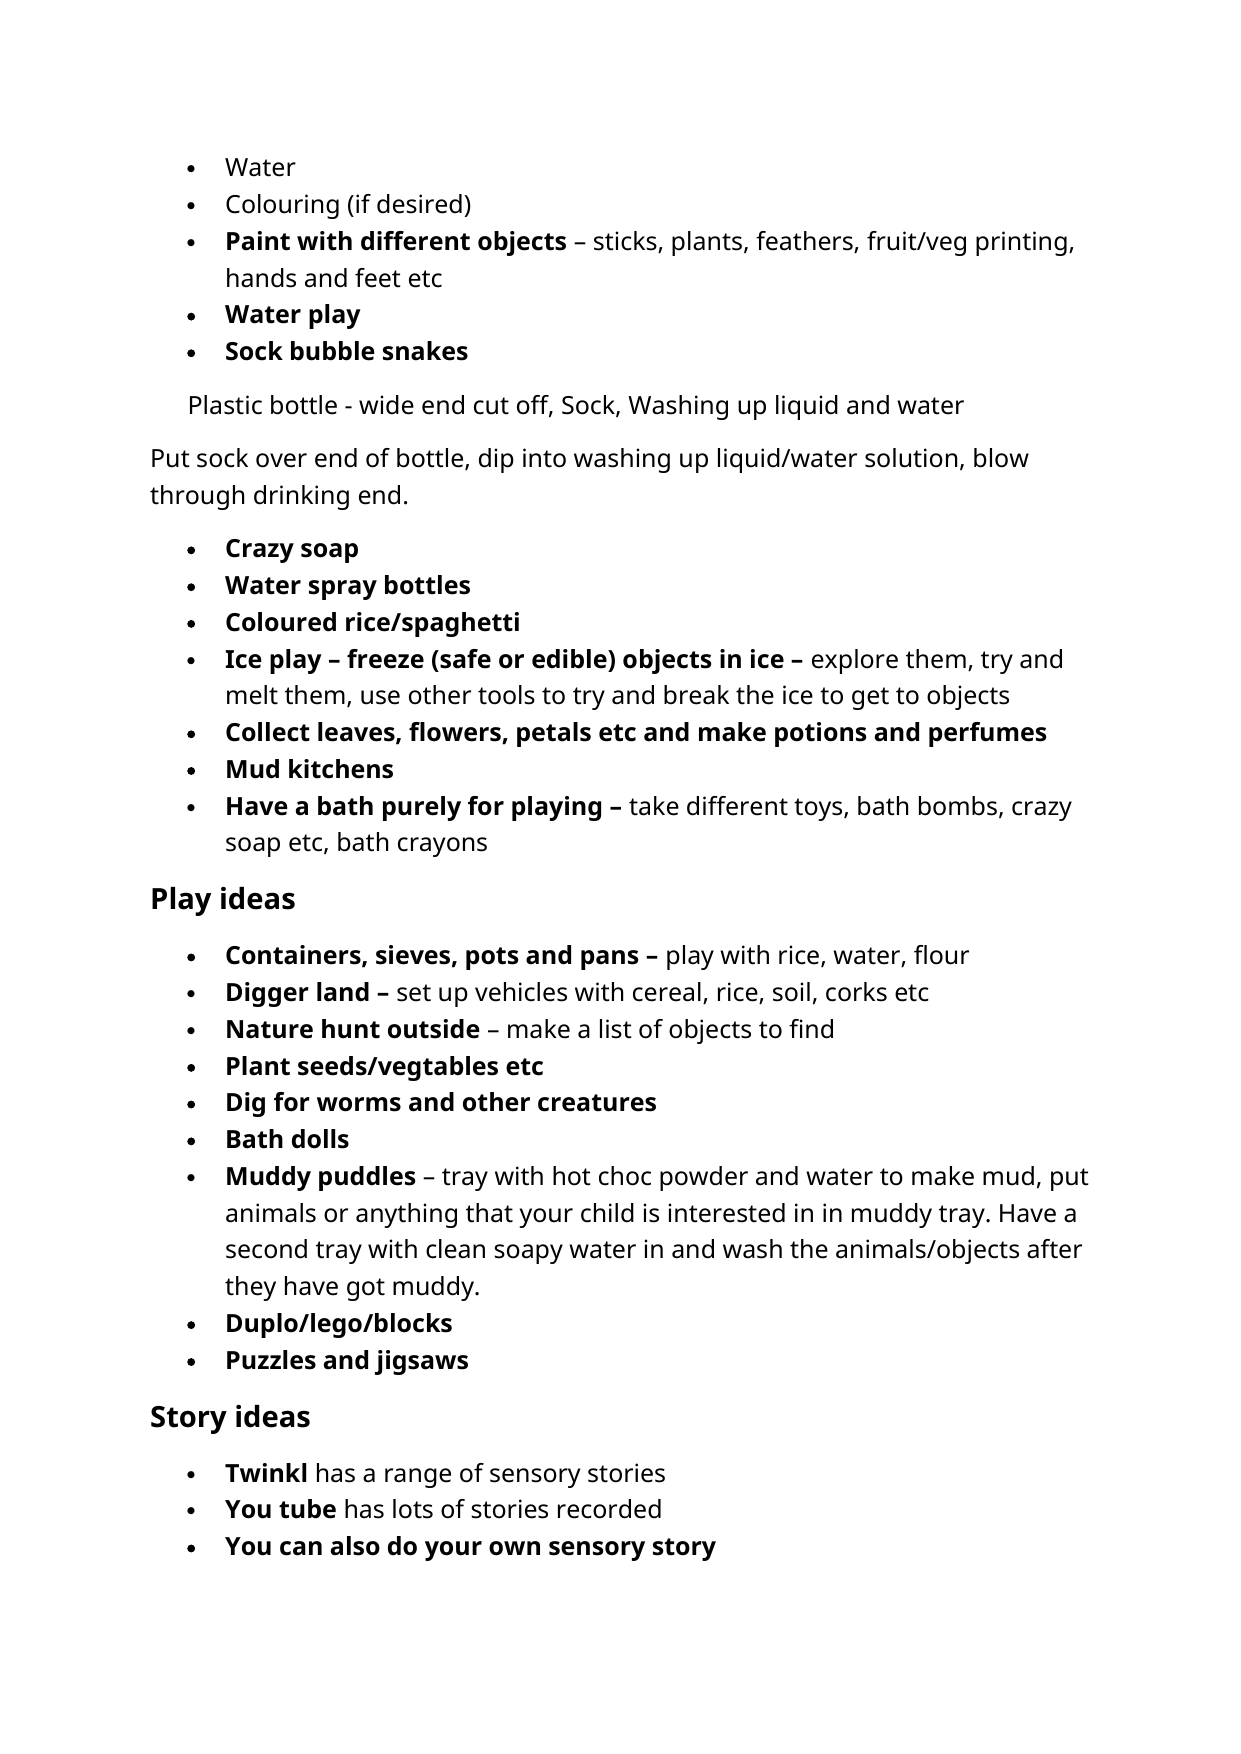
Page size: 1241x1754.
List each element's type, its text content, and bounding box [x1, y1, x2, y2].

list Water spray bottles [187, 568, 1090, 602]
list Mud kitchens [187, 752, 1090, 786]
list Digger land – set up vehicles with cereal, rice, soil, corks etc [187, 975, 1090, 1009]
list You tube has lots of stories recorded [187, 1492, 1090, 1526]
list Water [187, 150, 1090, 184]
list Duplo/lego/blocks [187, 1306, 1090, 1340]
list Colouring (if desired) [187, 187, 1090, 221]
list Crazy soap [187, 531, 1090, 565]
list Paint with different objects – sticks, plants, feathers, fruit/veg printing, hands and feet etc [187, 223, 1090, 294]
list Water play [187, 297, 1090, 331]
text Plastic bottle - wide end cut off, Sock, Washing up liquid and water [187, 387, 1090, 421]
list Collect leaves, flowers, petals etc and make potions and perfumes [187, 715, 1090, 749]
list Plant seeds/vegtables etc [187, 1048, 1090, 1082]
list Muddy puddles – tray with hot choc powder and water to make mud, put animals or anything that your child is interested in in muddy tray. Have a second tray with clean soapy water in and wash the animals/objects after they have got muddy. [187, 1159, 1090, 1303]
list Ice play – freeze (safe or edible) objects in ice – explore them, try and melt them, use other tools to try and break the ice to get to objects [187, 641, 1090, 712]
list Coloured rice/spaghetti [187, 604, 1090, 638]
list Containers, sieves, pots and pans – play with rice, water, flour [187, 938, 1090, 972]
list Puzzles and jigsaws [187, 1342, 1090, 1377]
list Bath dolls [187, 1122, 1090, 1156]
list Nature hunt outside – make a list of objects to find [187, 1012, 1090, 1046]
list Sock bubble snakes [187, 334, 1090, 368]
text Play ideas [150, 878, 1090, 918]
text Put sock over end of bottle, dip into washing up liquid/water solution, blow through drinking end. [150, 441, 1090, 512]
text Story ideas [150, 1396, 1090, 1436]
list You can also do your own sensory story [187, 1529, 1090, 1563]
list Have a bath purely for playing – take different toys, bath bombs, crazy soap etc, bath crayons [187, 788, 1090, 859]
list Twinkl has a range of sensory stories [187, 1455, 1090, 1489]
list Dig for worms and other creatures [187, 1085, 1090, 1119]
